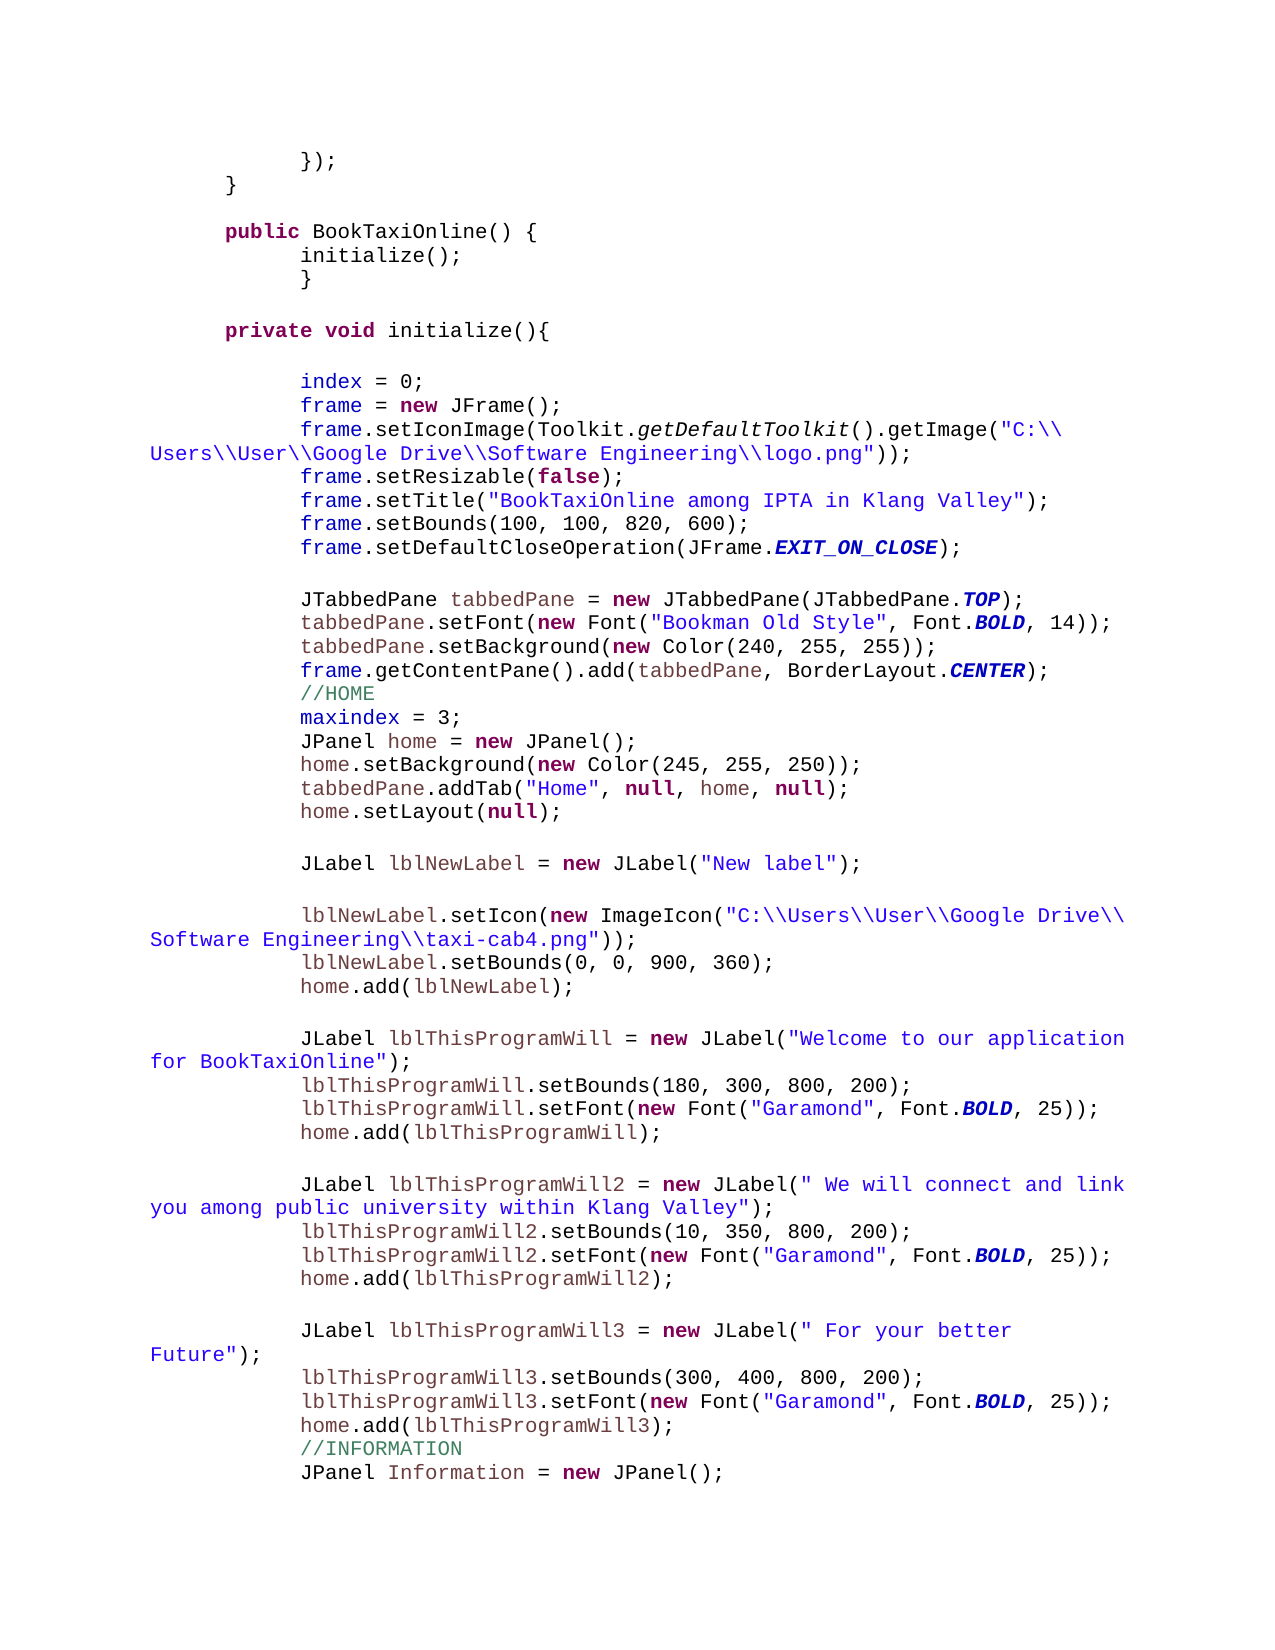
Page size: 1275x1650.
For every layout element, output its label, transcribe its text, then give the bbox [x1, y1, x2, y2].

text tabbedPane.setBackground(new Color(240, 255, 255)); [150, 636, 1125, 660]
text maxindex = 3; [150, 707, 1125, 731]
text frame.setIconImage(Toolkit.getDefaultToolkit().getImage("C:\\Users\\User\\Google Drive\\Software Engineering\\logo.png")); [150, 419, 1125, 466]
text frame.setTitle("BookTaxiOnline among IPTA in Klang Valley"); [150, 490, 1125, 513]
text home.add(lblThisProgramWill); [150, 1122, 1125, 1146]
text lblThisProgramWill.setBounds(180, 300, 800, 200); [150, 1075, 1125, 1098]
text JPanel Information = new JPanel(); [150, 1462, 1125, 1486]
text //HOME [150, 683, 1125, 707]
text lblThisProgramWill2.setFont(new Font("Garamond", Font.BOLD, 25)); [150, 1245, 1125, 1268]
text //INFORMATION [150, 1438, 1125, 1462]
text frame.getContentPane().add(tabbedPane, BorderLayout.CENTER); [150, 660, 1125, 683]
text }); [150, 150, 1125, 174]
text lblThisProgramWill3.setBounds(300, 400, 800, 200); [150, 1367, 1125, 1391]
text public BookTaxiOnline() { [150, 221, 1125, 244]
text tabbedPane.setFont(new Font("Bookman Old Style", Font.BOLD, 14)); [150, 612, 1125, 636]
text initialize(); [150, 244, 1125, 268]
text frame = new JFrame(); [150, 395, 1125, 419]
text JLabel lblThisProgramWill3 = new JLabel(" For your better Future"); [150, 1320, 1125, 1367]
text home.add(lblThisProgramWill2); [150, 1268, 1125, 1292]
text private void initialize(){ [150, 320, 1125, 343]
text home.setBackground(new Color(245, 255, 250)); [150, 754, 1125, 778]
text home.add(lblNewLabel); [150, 976, 1125, 999]
text } [150, 268, 1125, 292]
text JLabel lblNewLabel = new JLabel("New label"); [150, 853, 1125, 877]
text home.setLayout(null); [150, 802, 1125, 825]
text JTabbedPane tabbedPane = new JTabbedPane(JTabbedPane.TOP); [150, 589, 1125, 612]
text lblThisProgramWill.setFont(new Font("Garamond", Font.BOLD, 25)); [150, 1098, 1125, 1122]
text frame.setResizable(false); [150, 466, 1125, 490]
text tabbedPane.addTab("Home", null, home, null); [150, 778, 1125, 802]
text JPanel home = new JPanel(); [150, 731, 1125, 754]
text lblThisProgramWill2.setBounds(10, 350, 800, 200); [150, 1221, 1125, 1245]
text index = 0; [150, 372, 1125, 395]
text frame.setBounds(100, 100, 820, 600); [150, 513, 1125, 537]
text JLabel lblThisProgramWill = new JLabel("Welcome to our application for BookTaxiOnline"); [150, 1027, 1125, 1075]
text frame.setDefaultCloseOperation(JFrame.EXIT_ON_CLOSE); [150, 537, 1125, 561]
text lblNewLabel.setIcon(new ImageIcon("C:\\Users\\User\\Google Drive\\Software Engineering\\taxi-cab4.png")); [150, 905, 1125, 952]
text home.add(lblThisProgramWill3); [150, 1414, 1125, 1438]
text } [150, 174, 1125, 197]
text JLabel lblThisProgramWill2 = new JLabel(" We will connect and link you among public university within Klang Valley"); [150, 1174, 1125, 1221]
text lblNewLabel.setBounds(0, 0, 900, 360); [150, 952, 1125, 976]
text lblThisProgramWill3.setFont(new Font("Garamond", Font.BOLD, 25)); [150, 1391, 1125, 1414]
